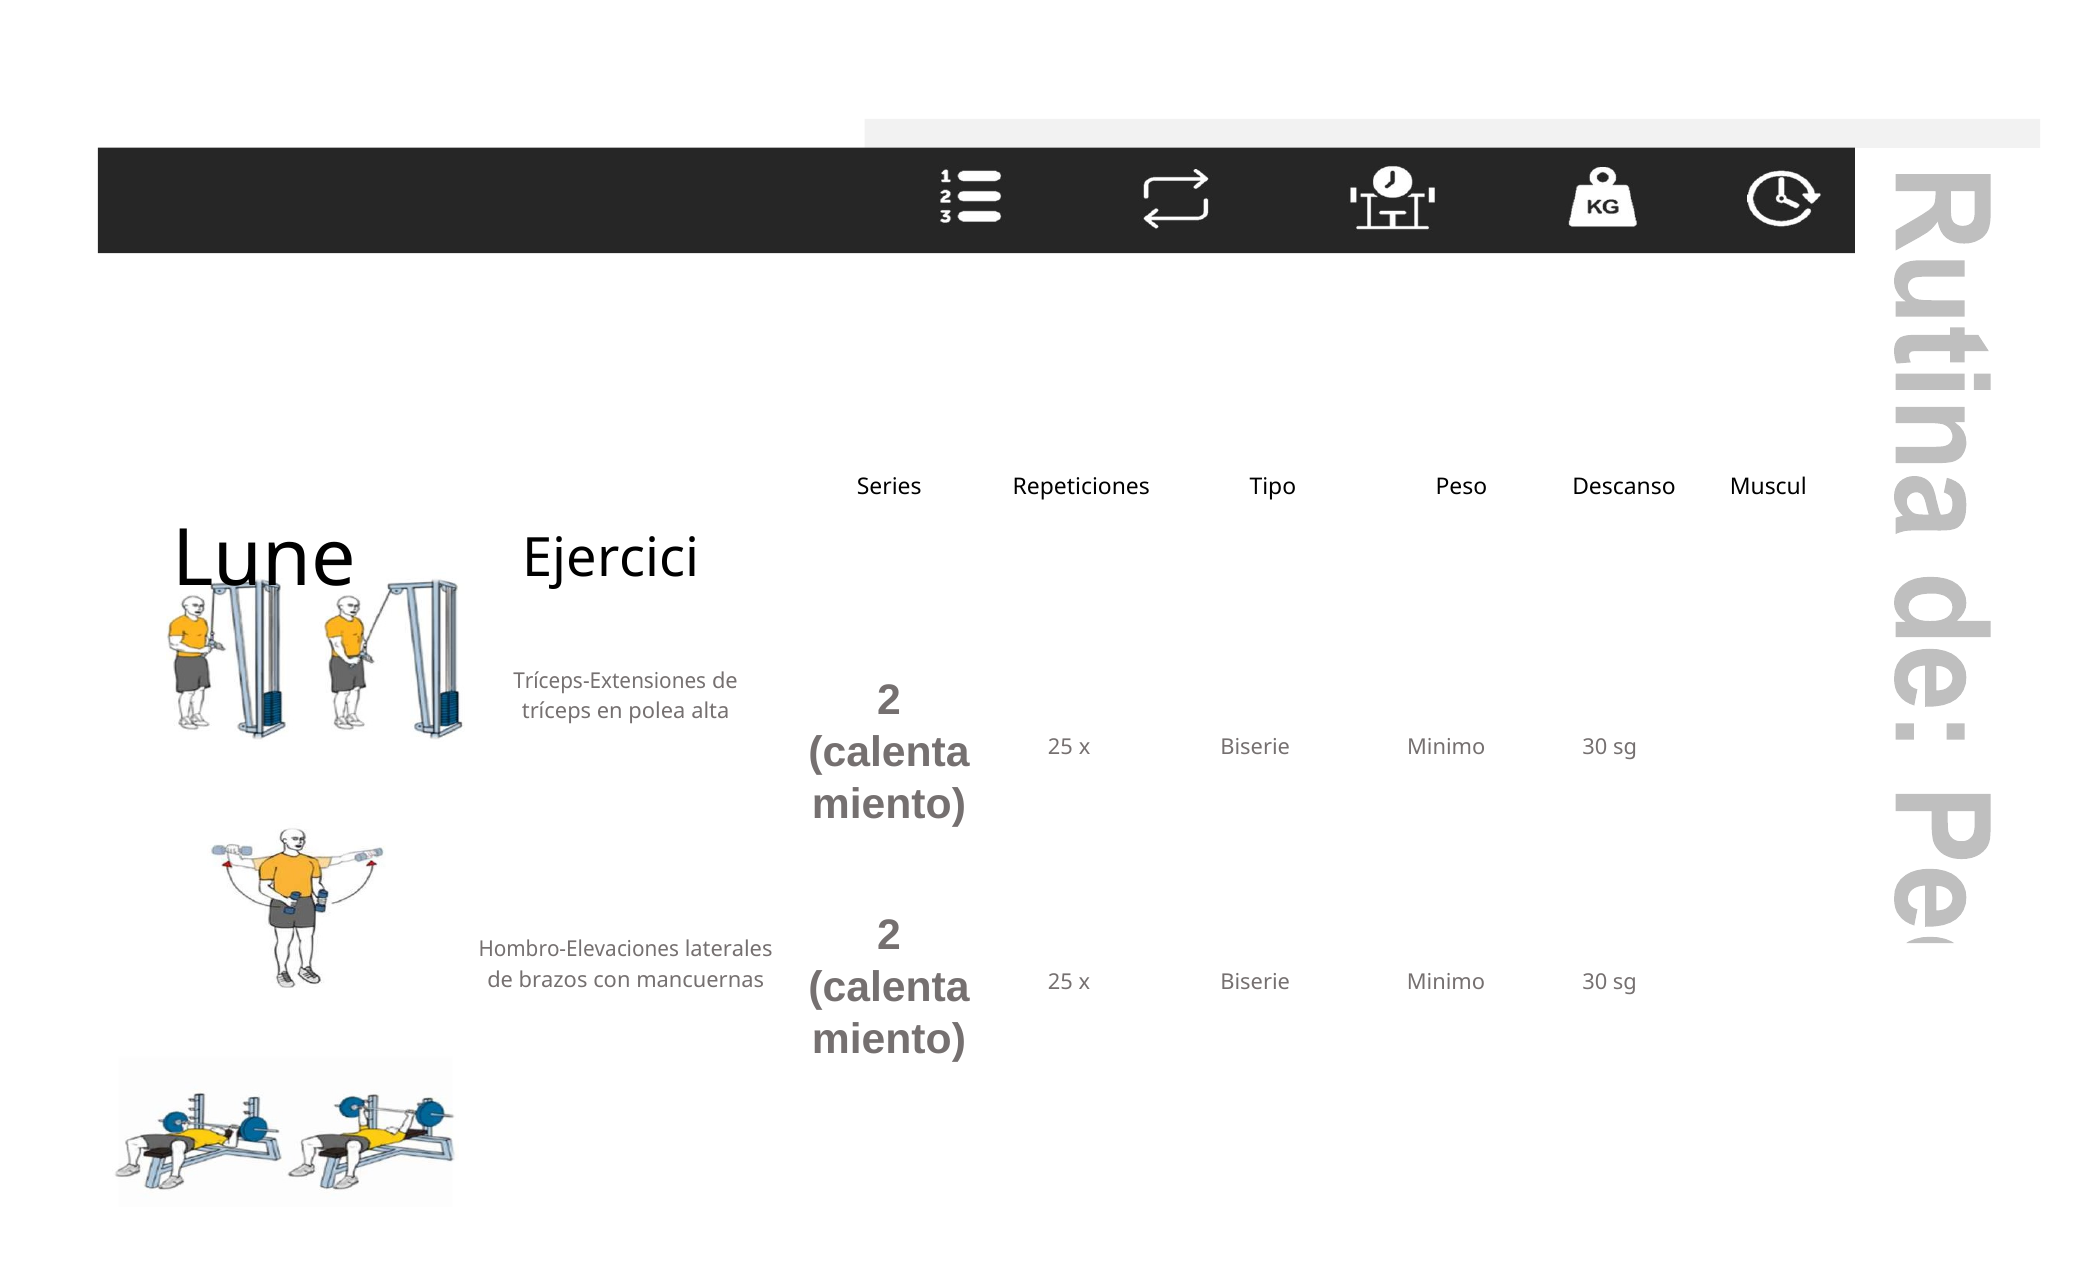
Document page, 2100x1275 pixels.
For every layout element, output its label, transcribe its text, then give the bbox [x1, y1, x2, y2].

picture [226, 572, 247, 580]
subtitle (calenta miento) [807, 727, 971, 828]
text 2 [807, 674, 971, 723]
picture [1565, 165, 1641, 227]
picture [1340, 155, 1445, 240]
text 25 x Biserie Minimo 30 sg [1048, 966, 1829, 996]
text 2 [807, 909, 970, 958]
picture [166, 572, 465, 742]
text Tríceps-Extensiones de tríceps en polea alta [479, 665, 772, 725]
picture [1138, 168, 1214, 229]
text Hombro-Elevaciones laterales de brazos con mancuernas [476, 933, 774, 994]
picture [112, 1056, 459, 1207]
picture [207, 823, 386, 988]
text 25 x Biserie Minimo 30 sg [1048, 731, 1829, 761]
picture [1746, 167, 1821, 229]
subtitle (calenta miento) [807, 962, 970, 1063]
picture [932, 165, 1007, 227]
